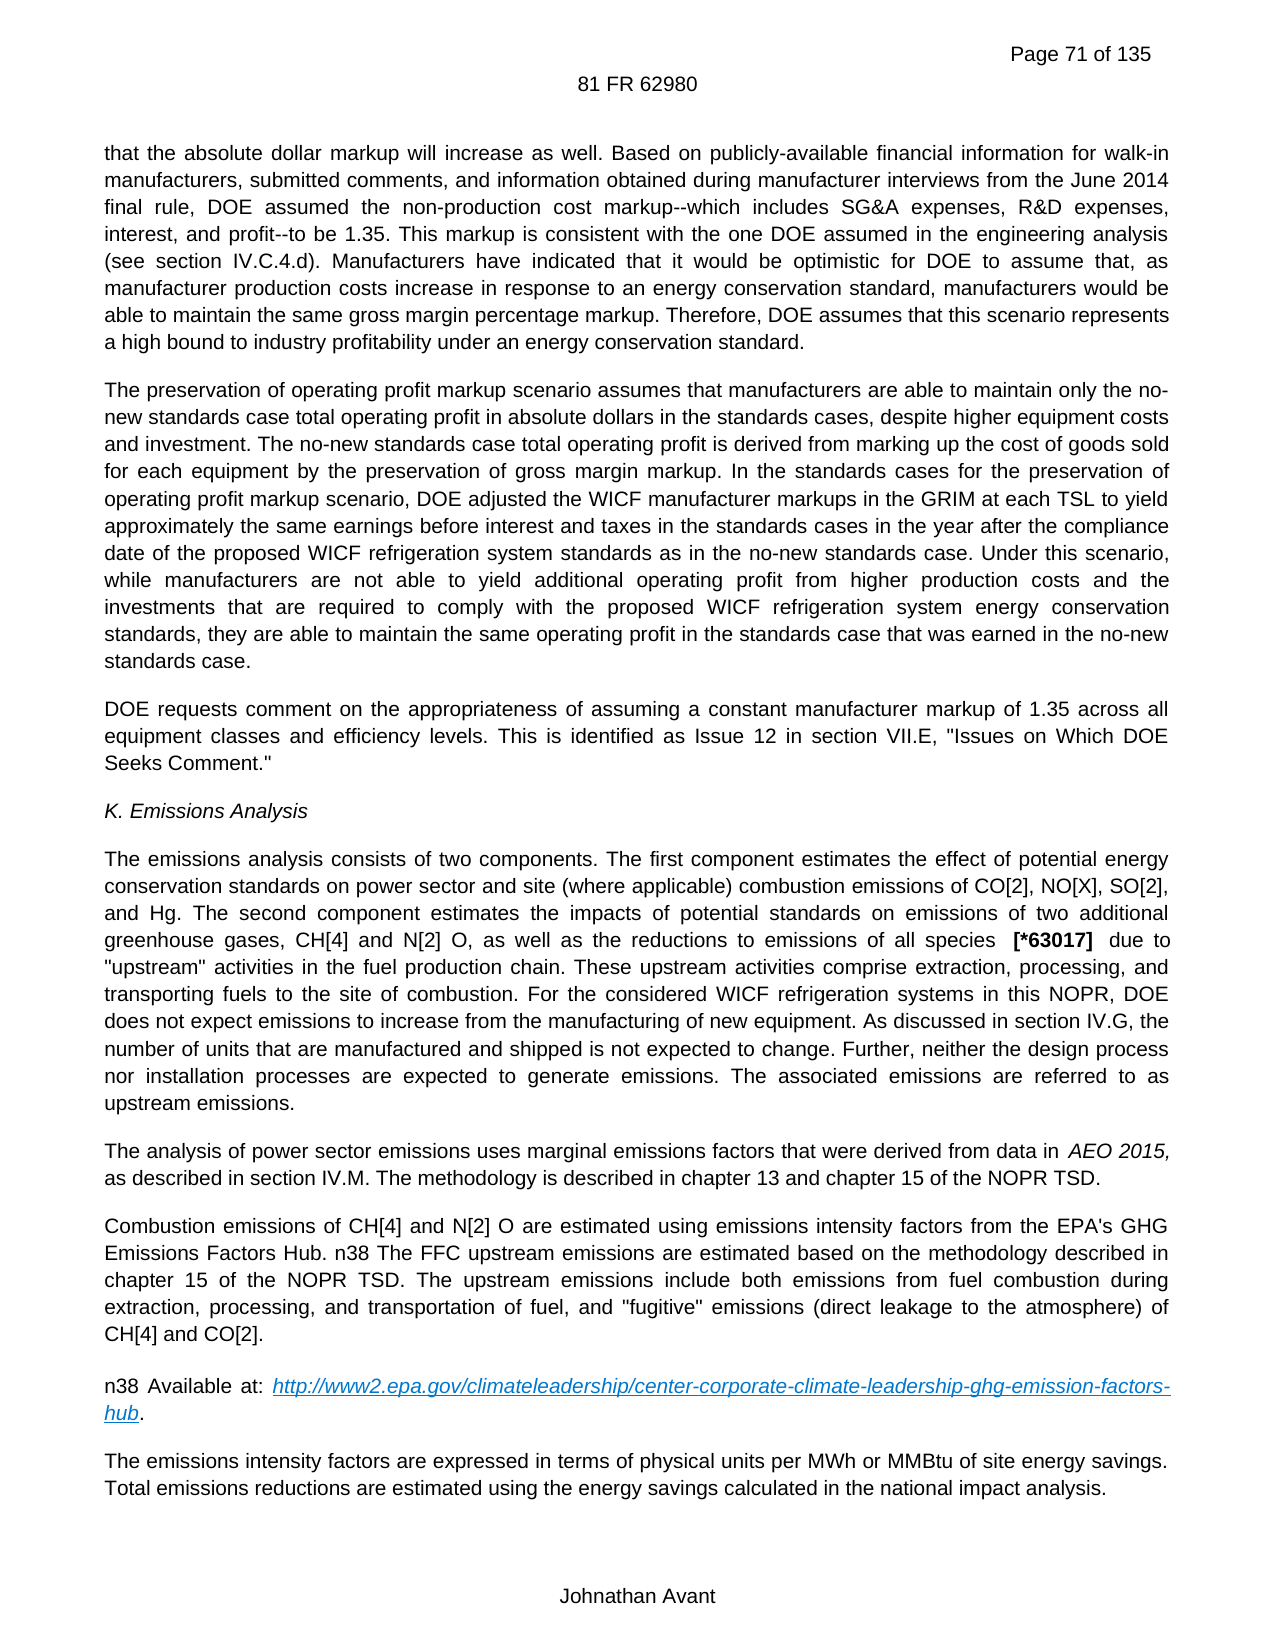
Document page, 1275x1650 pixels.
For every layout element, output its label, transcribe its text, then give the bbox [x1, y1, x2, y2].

text The emissions analysis consists of two components. The first component estimates the effect of potential energy conservation standards on power sector and site (where applicable) combustion emissions of CO[2], NO[X], SO[2], and Hg. The second component estimates the impacts of potential standards on emissions of two additional greenhouse gases, CH[4] and N[2] O, as well as the reductions to emissions of all species [*63017] due to "upstream" activities in the fuel production chain. These upstream activities comprise extraction, processing, and transporting fuels to the site of combustion. For the considered WICF refrigeration systems in this NOPR, DOE does not expect emissions to increase from the manufacturing of new equipment. As discussed in section IV.G, the number of units that are manufactured and shipped is not expected to change. Further, neither the design process nor installation processes are expected to generate emissions. The associated emissions are referred to as upstream emissions. [104, 844, 1171, 1114]
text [104, 137, 1171, 354]
text Combustion emissions of CH[4] and N[2] O are estimated using emissions intensity factors from the EPA's GHG Emissions Factors Hub. n38 The FFC upstream emissions are estimated based on the methodology described in chapter 15 of the NOPR TSD. The upstream emissions include both emissions from fuel combustion during extraction, processing, and transportation of fuel, and "fugitive" emissions (direct leakage to the atmosphere) of CH[4] and CO[2]. [104, 1210, 1171, 1346]
text The emissions intensity factors are expressed in terms of physical units per MWh or MMBtu of site energy savings. Total emissions reductions are estimated using the energy savings calculated in the national impact analysis. [104, 1446, 1171, 1500]
text The analysis of power sector emissions uses marginal emissions factors that were derived from data in AEO 2015, as described in section IV.M. The methodology is described in chapter 13 and chapter 15 of the NOPR TSD. [104, 1135, 1171, 1189]
text The preservation of operating profit markup scenario assumes that manufacturers are able to maintain only the no-new standards case total operating profit in absolute dollars in the standards cases, despite higher equipment costs and investment. The no-new standards case total operating profit is derived from marking up the cost of goods sold for each equipment by the preservation of gross margin markup. In the standards cases for the preservation of operating profit markup scenario, DOE adjusted the WICF manufacturer markups in the GRIM at each TSL to yield approximately the same earnings before interest and taxes in the standards cases in the year after the compliance date of the proposed WICF refrigeration system standards as in the no-new standards case. Under this scenario, while manufacturers are not able to yield additional operating profit from higher production costs and the investments that are required to comply with the proposed WICF refrigeration system energy conservation standards, they are able to maintain the same operating profit in the standards case that was earned in the no-new standards case. [104, 375, 1171, 673]
text K. Emissions Analysis [104, 796, 1171, 823]
text n38 Available at: http://www2.epa.gov/climateleadership/center-corporate-climate-leadership-ghg-emission-factors-hub. [104, 1371, 1171, 1425]
text DOE requests comment on the appropriateness of assuming a constant manufacturer markup of 1.35 across all equipment classes and efficiency levels. This is identified as Issue 12 in section VII.E, "Issues on Which DOE Seeks Comment." [104, 694, 1171, 775]
